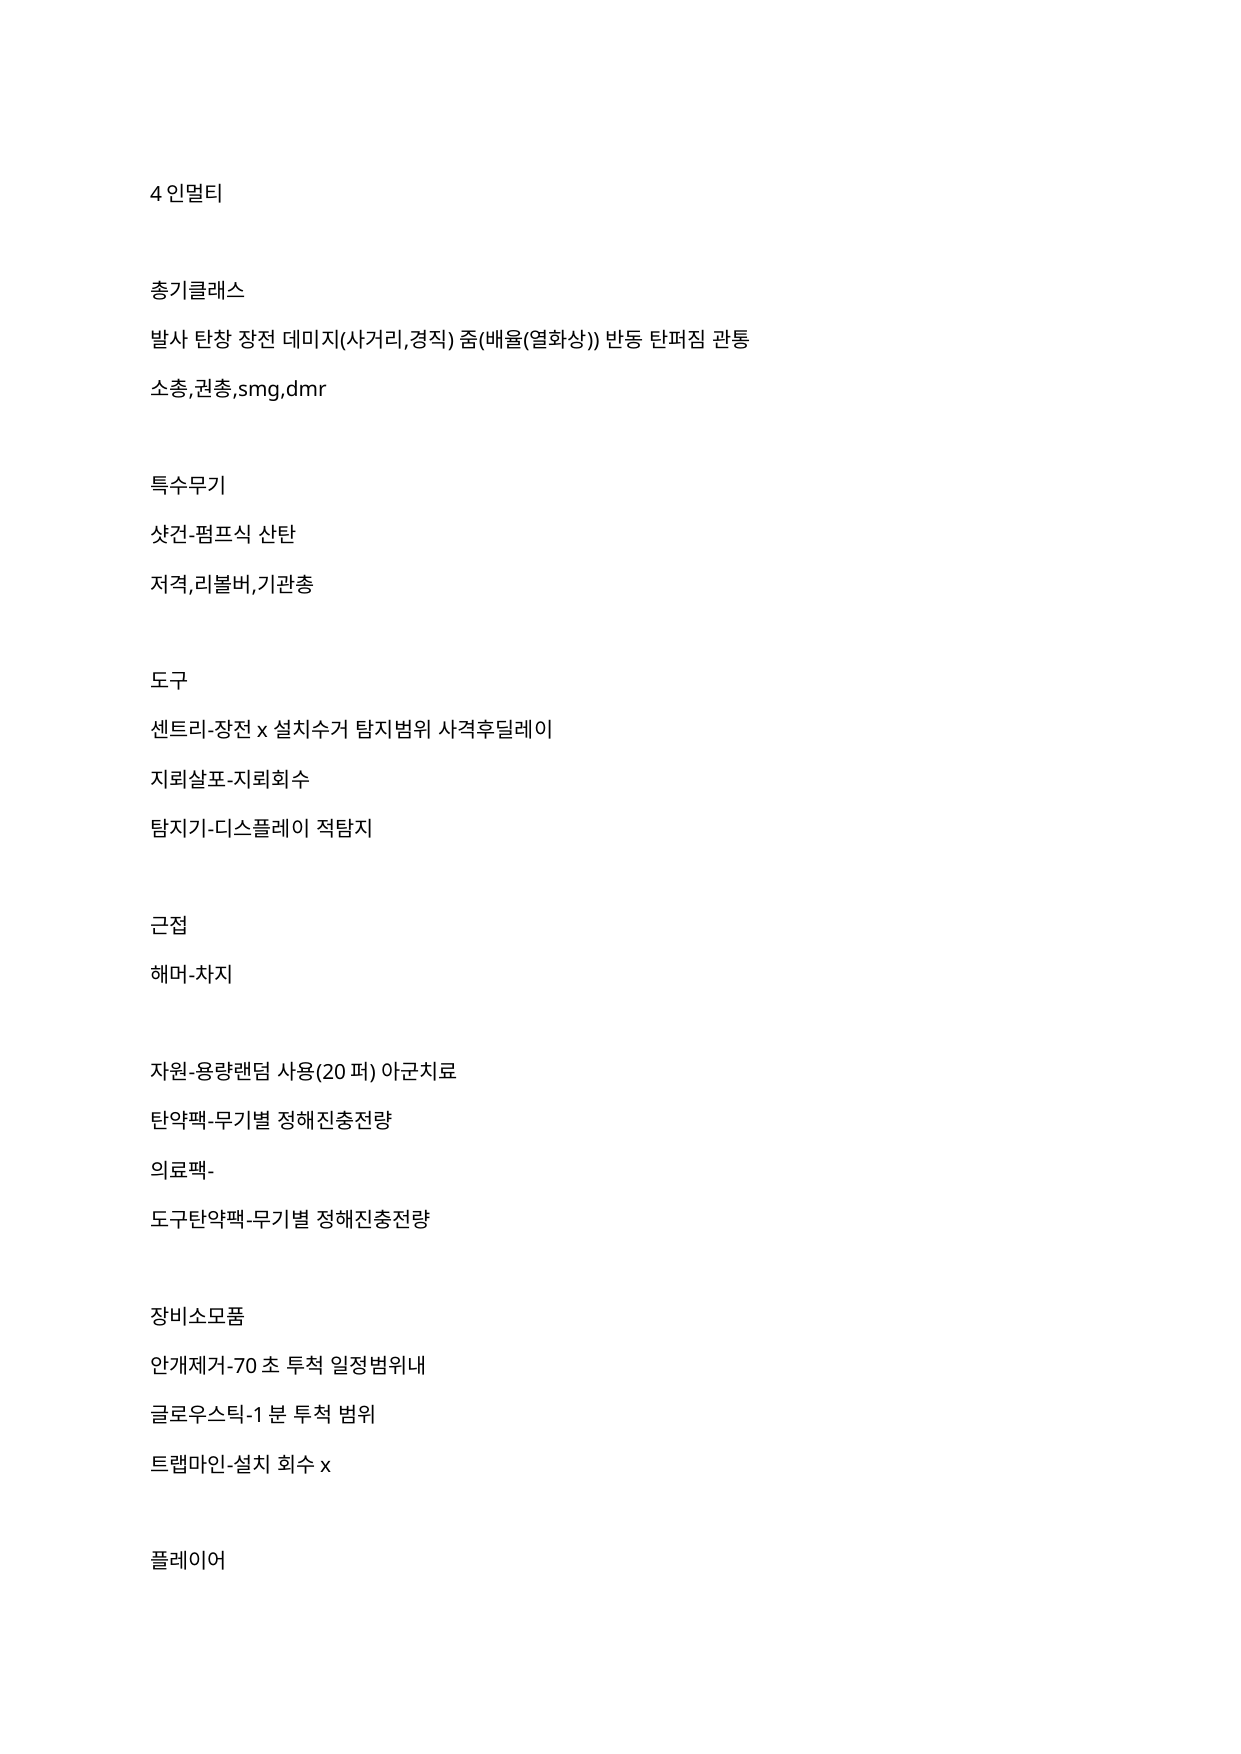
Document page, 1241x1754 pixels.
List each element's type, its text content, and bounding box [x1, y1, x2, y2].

text 탄약팩-무기별 정해진충전량 [150, 1104, 1090, 1135]
text 해머-차지 [150, 958, 1090, 989]
text 근접 [150, 909, 1090, 939]
text 특수무기 [150, 469, 1090, 499]
text 플레이어 [150, 1544, 1090, 1575]
text 탐지기-디스플레이 적탐지 [150, 812, 1090, 843]
text 자원-용량랜덤 사용(20퍼) 아군치료 [150, 1055, 1090, 1085]
text 센트리-장전x 설치수거 탐지범위 사격후딜레이 [150, 714, 1090, 744]
text 글로우스틱-1분 투척 범위 [150, 1398, 1090, 1429]
text 저격,리볼버,기관총 [150, 568, 1090, 598]
text 발사 탄창 장전 데미지(사거리,경직) 줌(배율(열화상)) 반동 탄퍼짐 관통 [150, 323, 1090, 353]
text 샷건-펌프식 산탄 [150, 518, 1090, 549]
text 지뢰살포-지뢰회수 [150, 763, 1090, 793]
text 장비소모품 [150, 1300, 1090, 1330]
text 안개제거-70초 투척 일정범위내 [150, 1349, 1090, 1379]
text 소총,권총,smg,dmr [150, 372, 1090, 403]
text 도구 [150, 664, 1090, 695]
text 총기클래스 [150, 274, 1090, 304]
text 4인멀티 [150, 177, 1090, 207]
text 도구탄약팩-무기별 정해진충전량 [150, 1203, 1090, 1233]
text 트랩마인-설치 회수x [150, 1448, 1090, 1478]
text 의료팩- [150, 1154, 1090, 1184]
